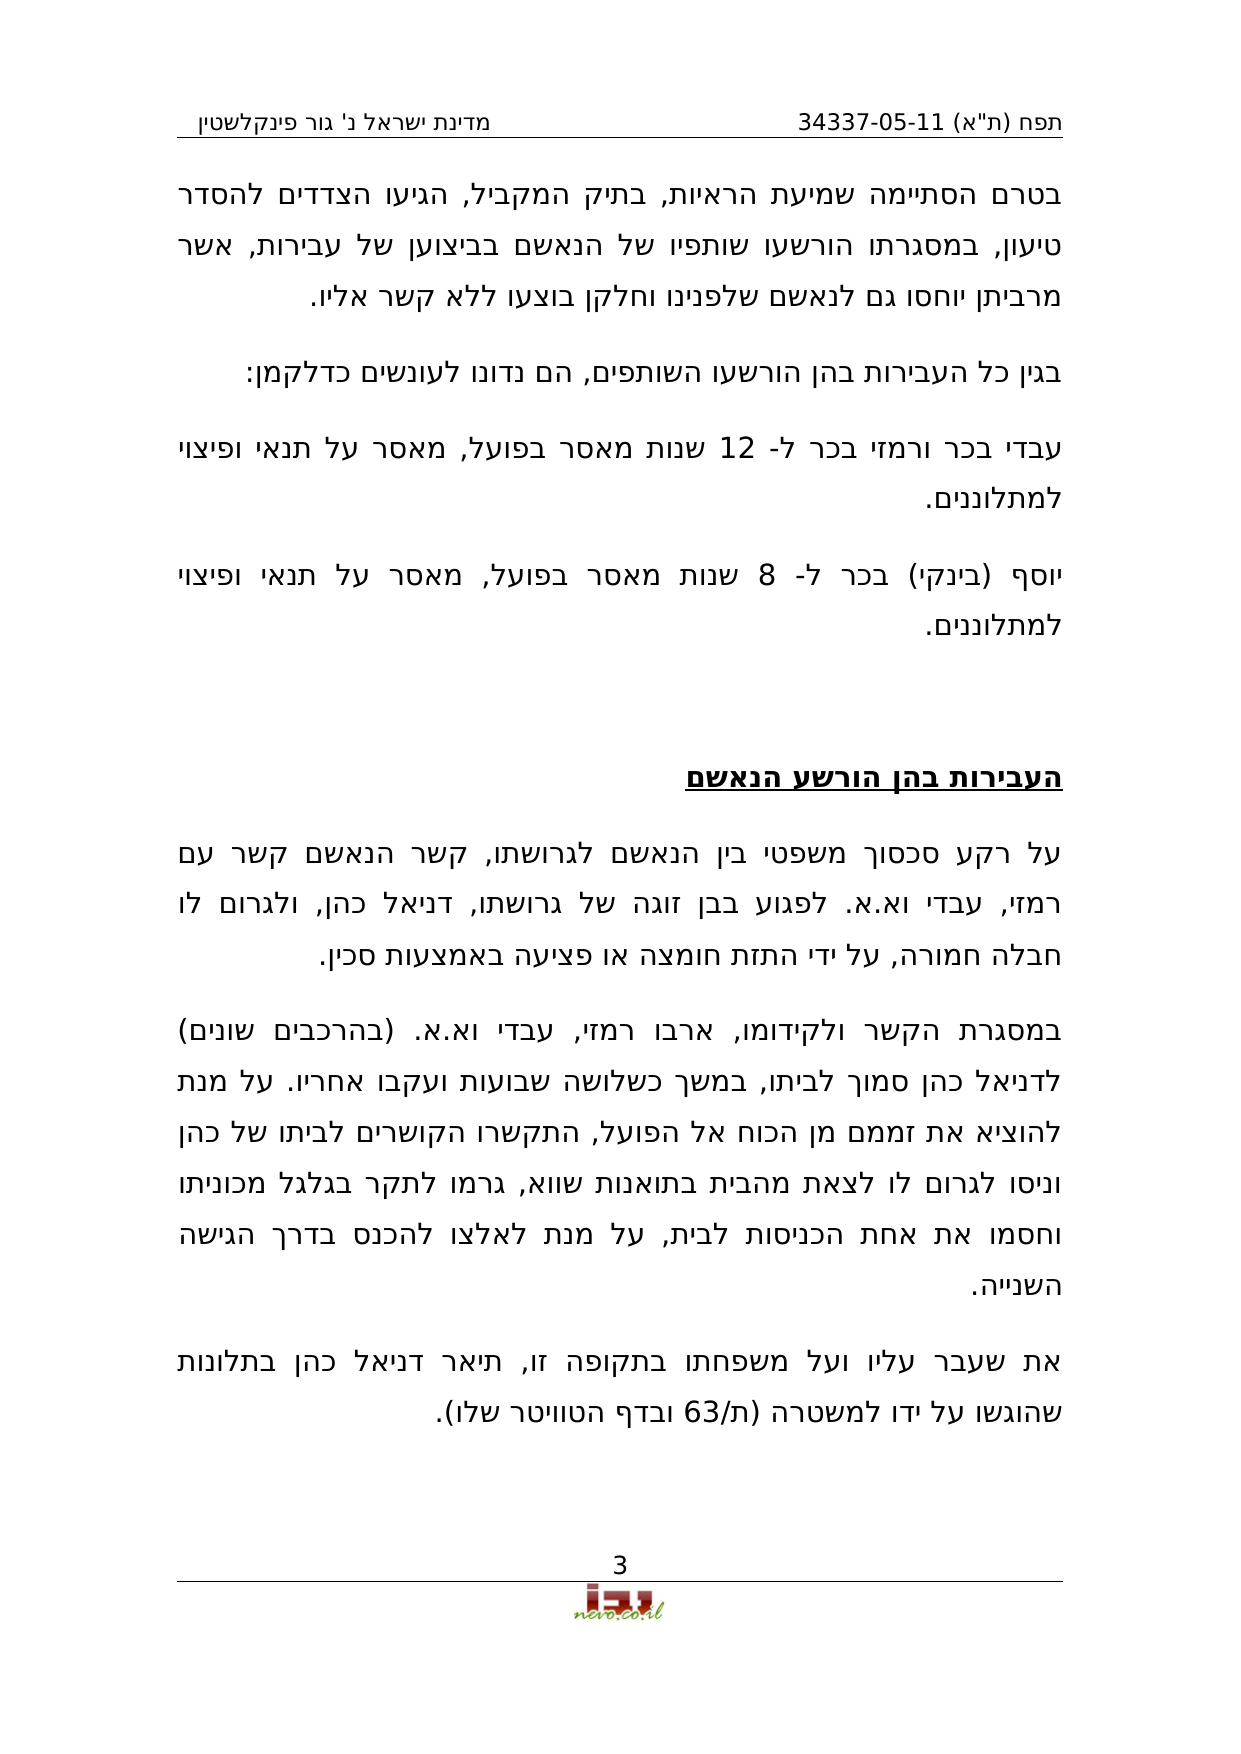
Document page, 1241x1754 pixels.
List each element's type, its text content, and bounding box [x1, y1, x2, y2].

text את שעבר עליו ועל משפחתו בתקופה זו, תיאר דניאל כהן בתלונות שהוגשו על ידו למשטרה (ת/63 ובדף הטוויטר שלו). [177, 1344, 1063, 1429]
text במסגרת הקשר ולקידומו, ארבו רמזי, עבדי וא.א. (בהרכבים שונים) לדניאל כהן סמוך לביתו, במשך כשלושה שבועות ועקבו אחריו. על מנת להוציא את זממם מן הכוח אל הפועל, התקשרו הקושרים לביתו של כהן וניסו לגרום לו לצאת מהבית בתואנות שווא, גרמו לתקר בגלגל מכוניתו וחסמו את אחת הכניסות לבית, על מנת לאלצו להכנס בדרך הגישה השנייה. [177, 1014, 1063, 1302]
picture [574, 1583, 666, 1621]
text עבדי בכר ורמזי בכר ל- 12 שנות מאסר בפועל, מאסר על תנאי ופיצוי למתלוננים. [177, 431, 1063, 516]
text על רקע סכסוך משפטי בין הנאשם לגרושתו, קשר הנאשם קשר עם רמזי, עבדי וא.א. לפגוע בבן זוגה של גרושתו, דניאל כהן, ולגרום לו חבלה חמורה, על ידי התזת חומצה או פציעה באמצעות סכין. [177, 836, 1063, 972]
text בגין כל העבירות בהן הורשעו השותפים, הם נדונו לעונשים כדלקמן: [177, 355, 1063, 389]
text יוסף (בינקי) בכר ל- 8 שנות מאסר בפועל, מאסר על תנאי ופיצוי למתלוננים. [177, 558, 1063, 643]
text העבירות בהן הורשע הנאשם [177, 760, 1063, 794]
text בטרם הסתיימה שמיעת הראיות, בתיק המקביל, הגיעו הצדדים להסדר טיעון, במסגרתו הורשעו שותפיו של הנאשם בביצוען של עבירות, אשר מרביתן יוחסו גם לנאשם שלפנינו וחלקן בוצעו ללא קשר אליו. [177, 177, 1063, 313]
